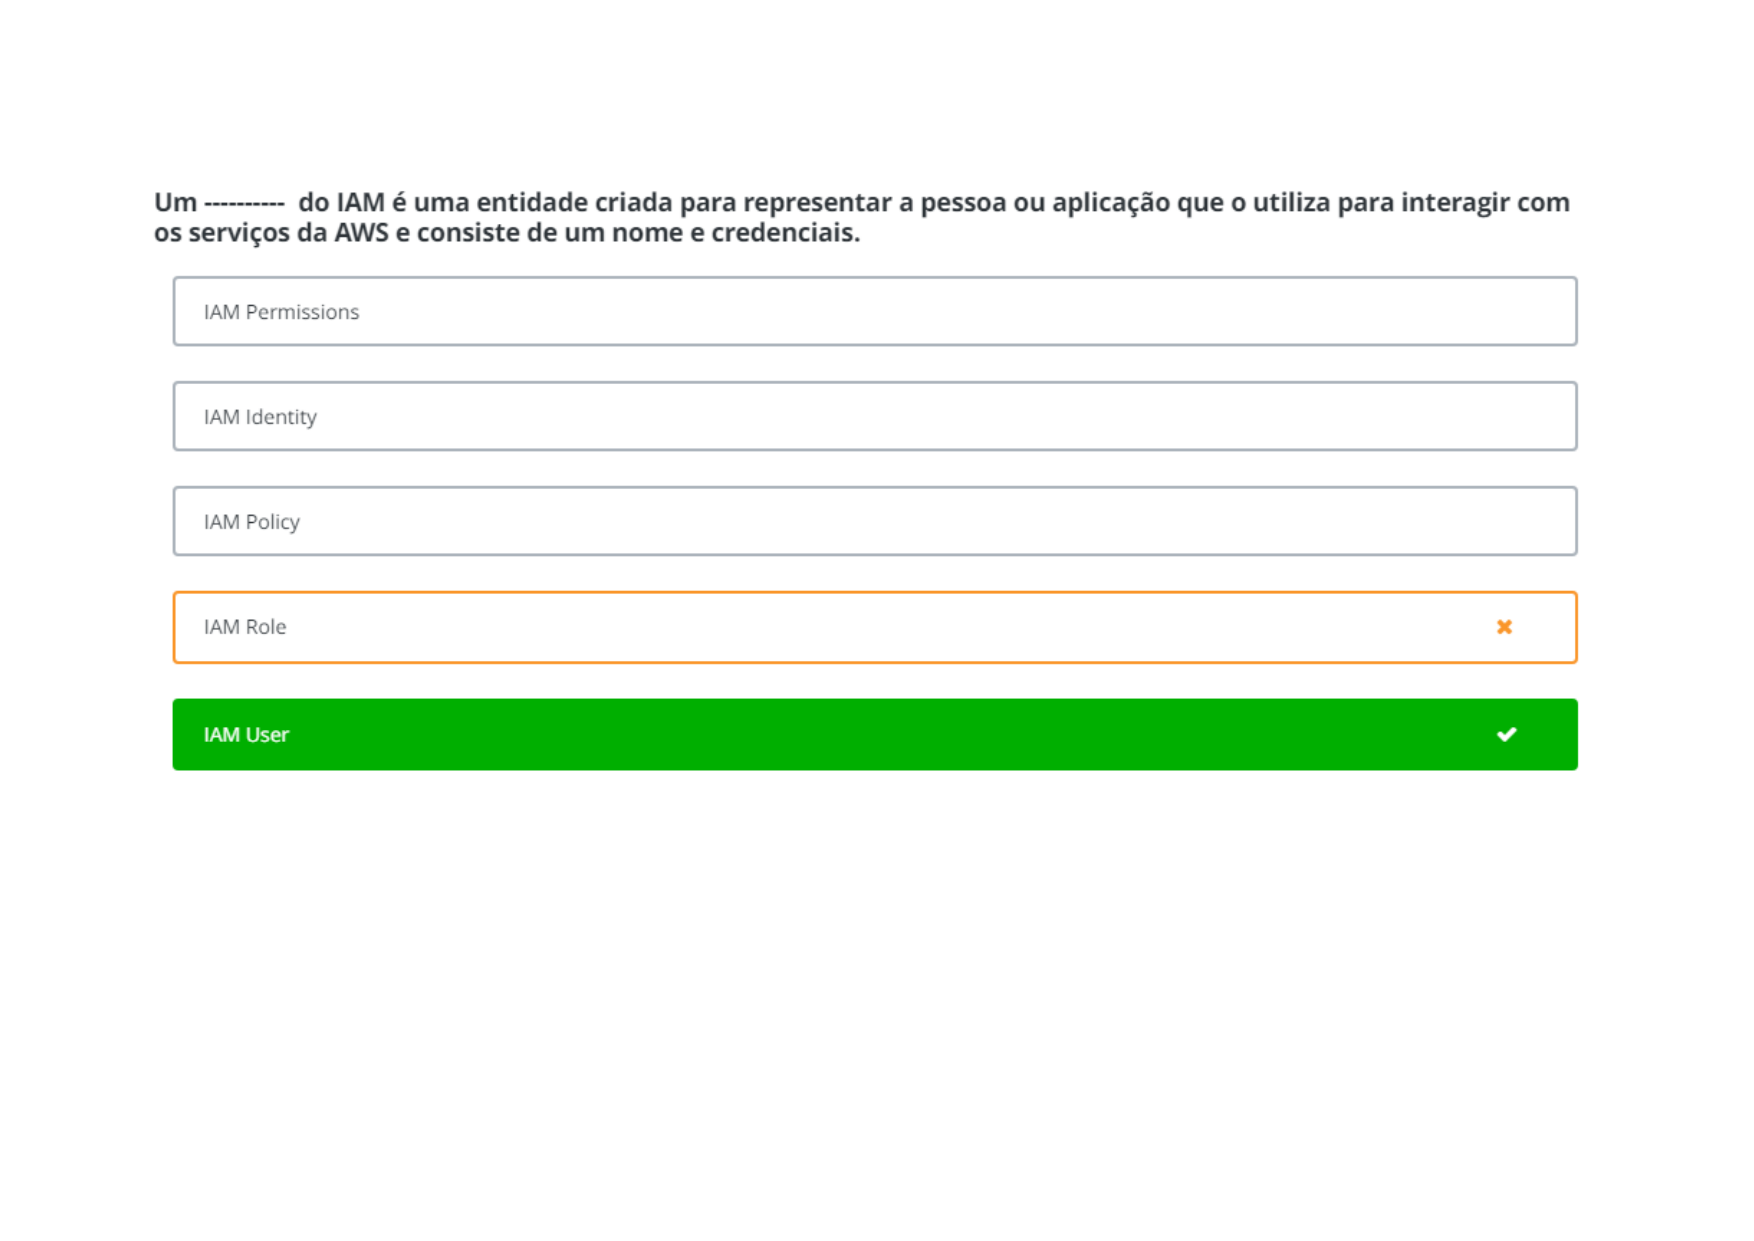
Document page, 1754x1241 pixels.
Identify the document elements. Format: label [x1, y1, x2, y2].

picture [147, 177, 1607, 798]
